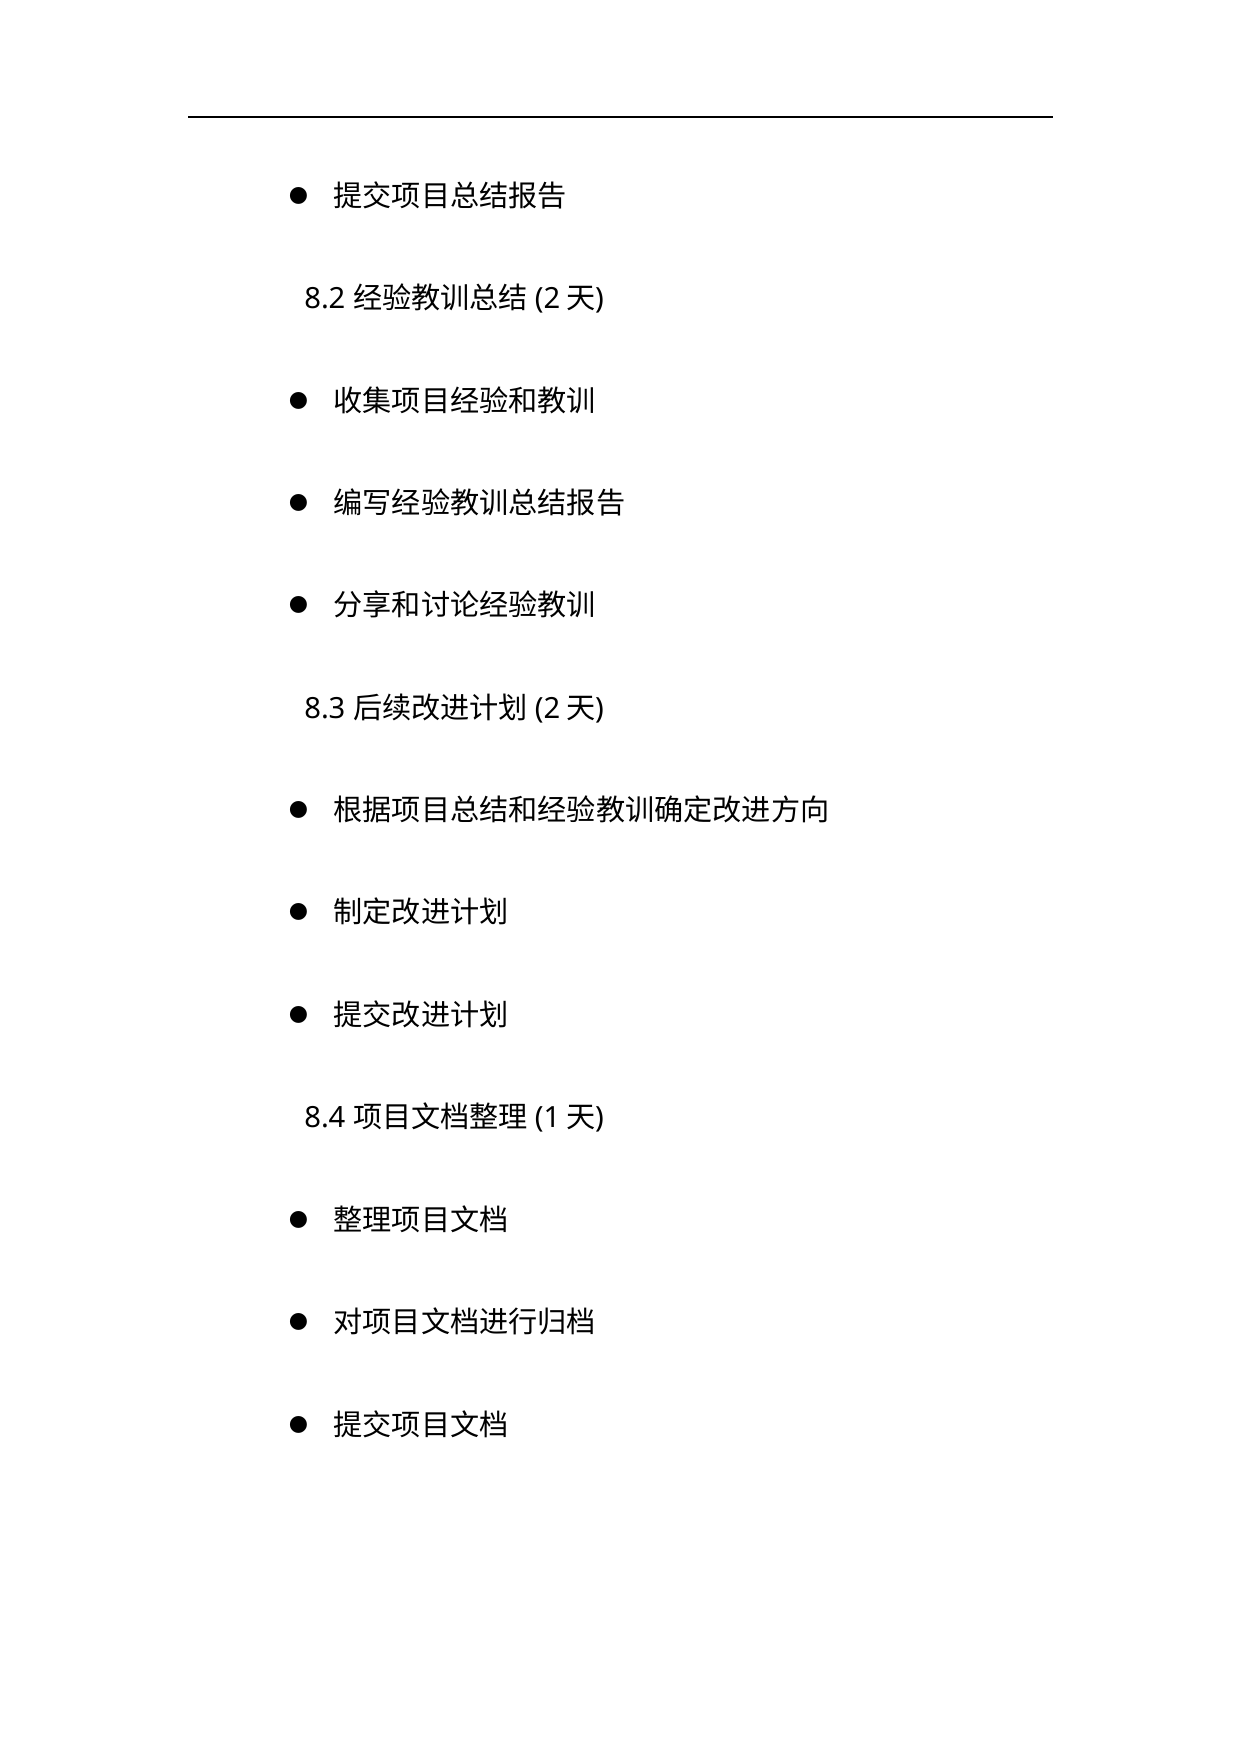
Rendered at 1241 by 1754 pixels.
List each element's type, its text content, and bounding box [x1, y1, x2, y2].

list 提交改进计划 [287, 980, 1053, 1045]
list 整理项目文档 [287, 1185, 1053, 1250]
list 分享和讨论经验教训 [287, 571, 1053, 636]
list 制定改进计划 [287, 878, 1053, 943]
list 收集项目经验和教训 [287, 366, 1053, 431]
list 根据项目总结和经验教训确定改进方向 [287, 775, 1053, 840]
text 8.3 后续改进计划 (2天) [187, 673, 1053, 738]
text 8.2 经验教训总结 (2天) [187, 263, 1053, 328]
list 提交项目文档 [287, 1390, 1053, 1455]
text 8.4 项目文档整理 (1天) [187, 1082, 1053, 1147]
list 对项目文档进行归档 [287, 1287, 1053, 1352]
list 编写经验教训总结报告 [287, 468, 1053, 533]
list 提交项目总结报告 [287, 161, 1053, 226]
